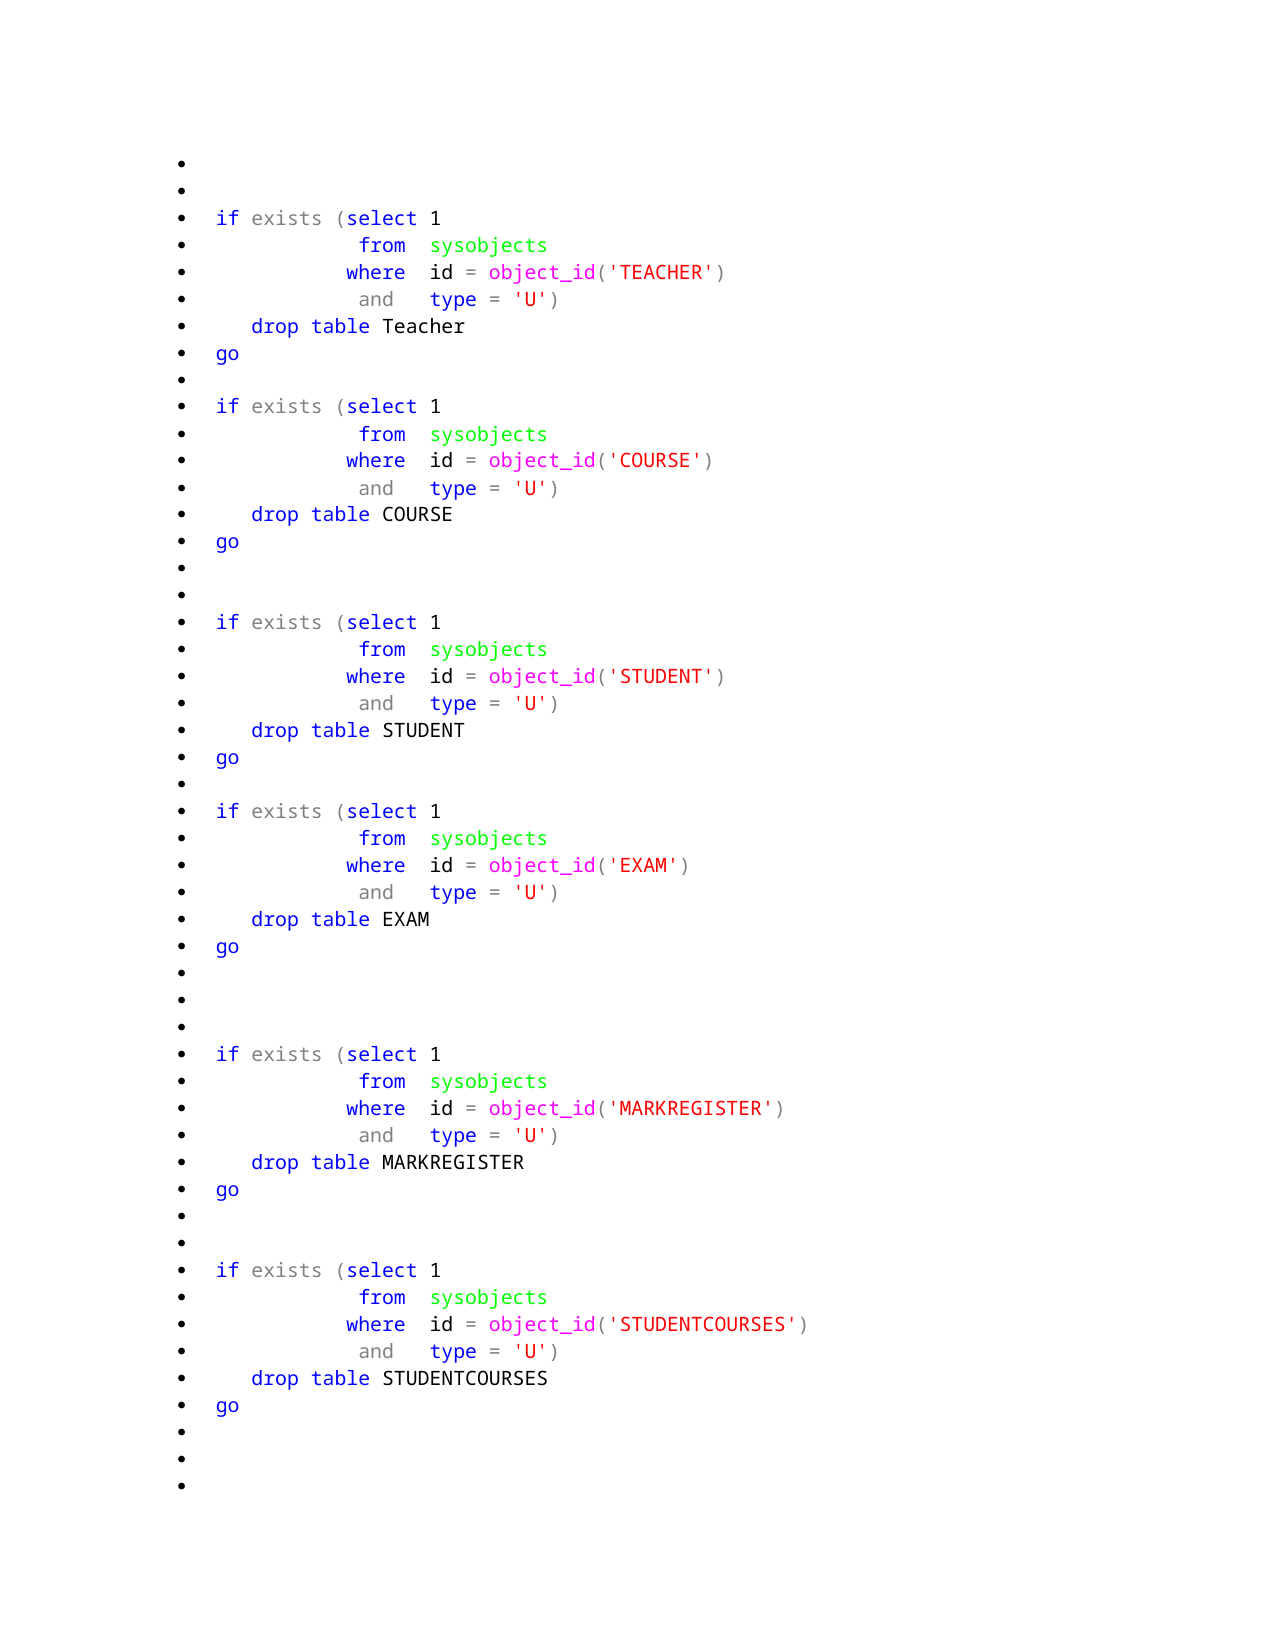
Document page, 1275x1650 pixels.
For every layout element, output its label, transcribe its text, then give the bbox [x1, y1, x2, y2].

list and type = 'U') [178, 474, 1125, 501]
list and type = 'U') [178, 689, 1125, 717]
list from sysobjects [178, 420, 1125, 447]
list if exists (select 1 [178, 393, 1125, 420]
list drop table STUDENT [178, 717, 1125, 743]
list go [178, 743, 1125, 771]
list go [178, 1175, 1125, 1202]
list drop table Teacher [178, 312, 1125, 339]
list where id = object_id('STUDENTCOURSES') [178, 1310, 1125, 1337]
list where id = object_id('MARKREGISTER') [178, 1094, 1125, 1121]
list from sysobjects [178, 636, 1125, 663]
list where id = object_id('TEACHER') [178, 258, 1125, 285]
list where id = object_id('COURSE') [178, 447, 1125, 474]
list from sysobjects [178, 1283, 1125, 1310]
list go [178, 528, 1125, 555]
list drop table COURSE [178, 501, 1125, 528]
list from sysobjects [178, 1067, 1125, 1094]
list if exists (select 1 [178, 1040, 1125, 1067]
list from sysobjects [178, 824, 1125, 851]
list drop table STUDENTCOURSES [178, 1364, 1125, 1391]
list and type = 'U') [178, 1121, 1125, 1148]
list if exists (select 1 [178, 797, 1125, 824]
list and type = 'U') [178, 285, 1125, 312]
list and type = 'U') [178, 878, 1125, 905]
list if exists (select 1 [178, 204, 1125, 231]
list go [178, 1391, 1125, 1418]
list and type = 'U') [178, 1337, 1125, 1364]
list from sysobjects [178, 231, 1125, 258]
list if exists (select 1 [178, 609, 1125, 636]
list where id = object_id('EXAM') [178, 851, 1125, 878]
list if exists (select 1 [178, 1256, 1125, 1283]
list drop table MARKREGISTER [178, 1148, 1125, 1175]
list where id = object_id('STUDENT') [178, 663, 1125, 689]
list drop table EXAM [178, 905, 1125, 932]
list go [178, 932, 1125, 959]
list go [178, 339, 1125, 366]
